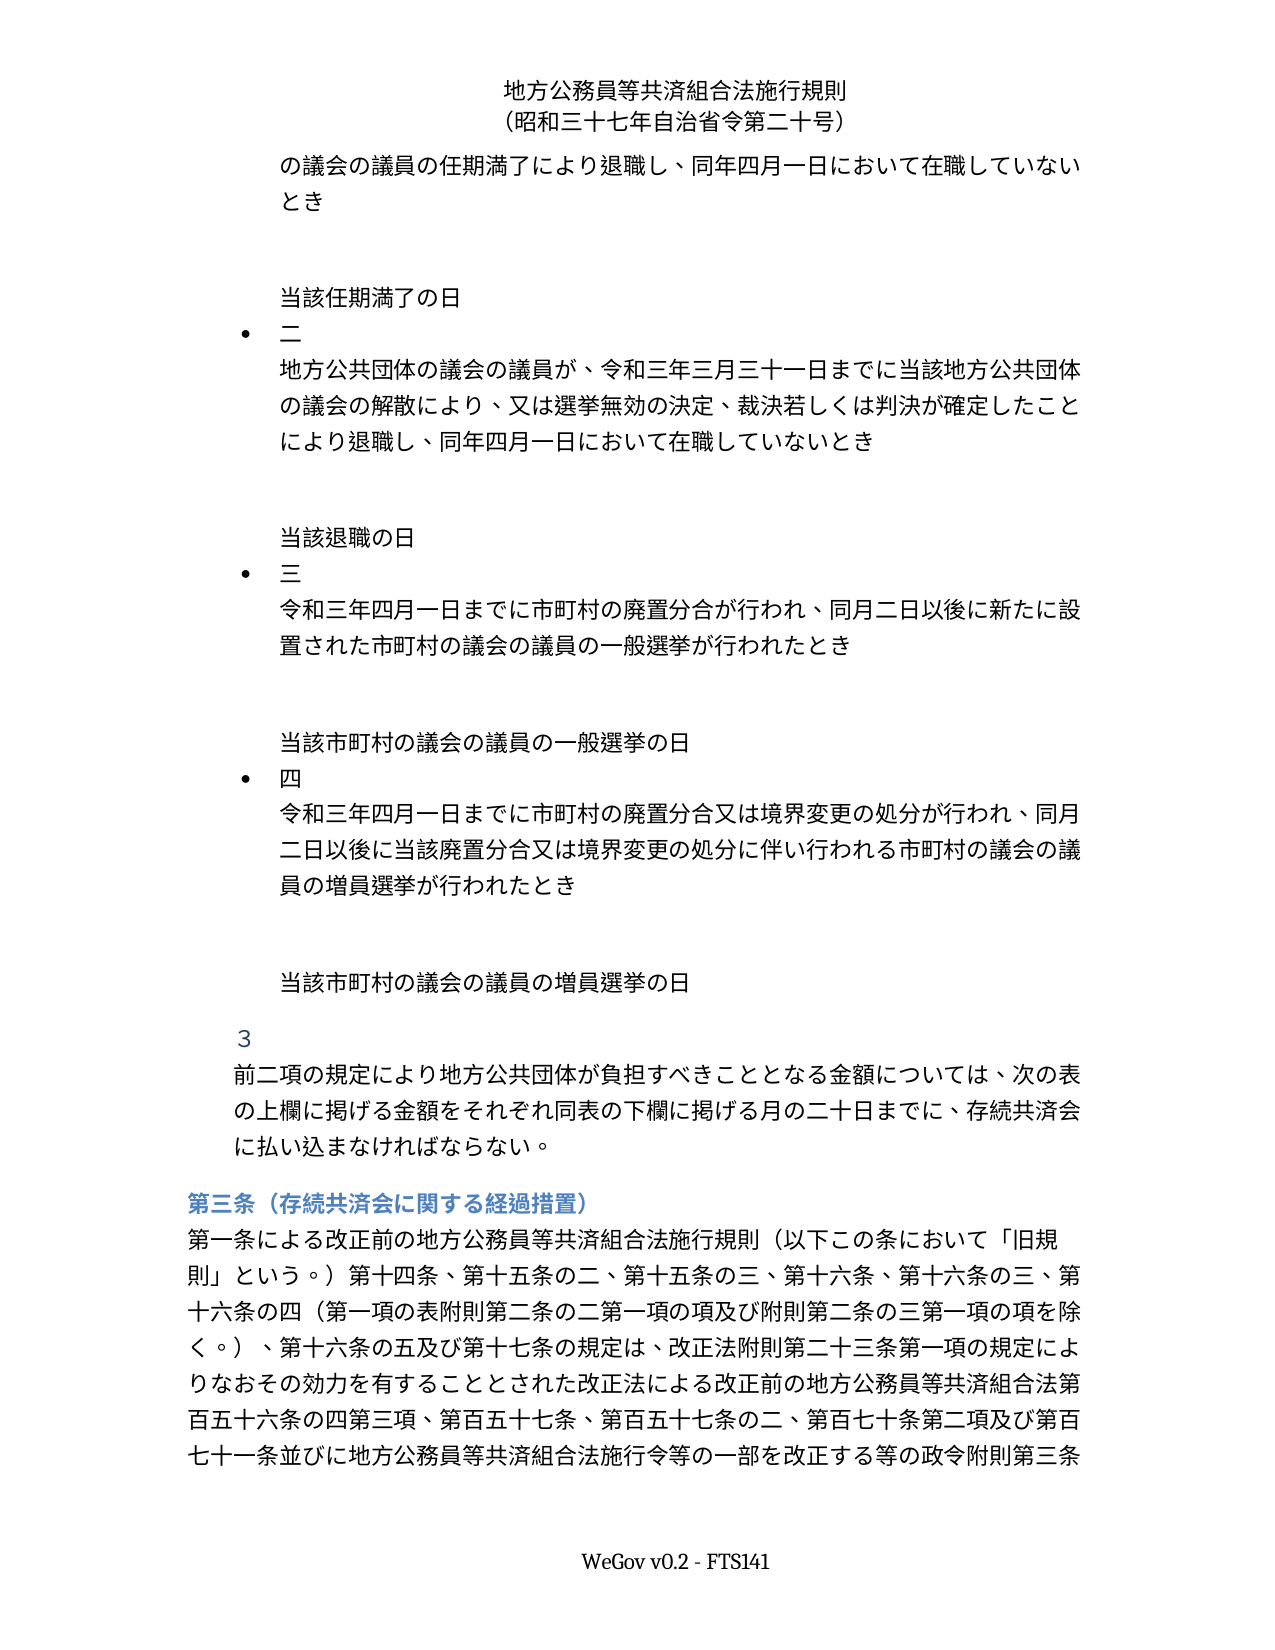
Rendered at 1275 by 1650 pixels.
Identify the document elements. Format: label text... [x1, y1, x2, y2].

subtitle 第三条（存続共済会に関する経過措置） [187, 1188, 1087, 1219]
list 四 令和三年四月一日までに市町村の廃置分合又は境界変更の処分が行われ、同月二日以後に当該廃置分合又は境界変更の処分に伴い行われる市町村の議会の議員の増員選挙が行われたとき 当該市町村の議会の議員の増員選挙の日 [242, 762, 1087, 998]
list 三 令和三年四月一日までに市町村の廃置分合が行われ、同月二日以後に新たに設置された市町村の議会の議員の一般選挙が行われたとき 当該市町村の議会の議員の一般選挙の日 [242, 558, 1087, 758]
subtitle ３ [233, 1023, 1087, 1055]
list 一 地方公共団体の議会の議員が、令和三年三月三十一日までに当該地方公共団体の議会の議員の任期満了により退職し、同年四月一日において在職していないとき 当該任期満了の日 [242, 150, 1087, 313]
text 前二項の規定により地方公共団体が負担すべきこととなる金額については、次の表の上欄に掲げる金額をそれぞれ同表の下欄に掲げる月の二十日までに、存続共済会に払い込まなければならない。 [233, 1059, 1087, 1162]
list 二 地方公共団体の議会の議員が、令和三年三月三十一日までに当該地方公共団体の議会の解散により、又は選挙無効の決定、裁決若しくは判決が確定したことにより退職し、同年四月一日において在職していないとき 当該退職の日 [242, 318, 1087, 554]
